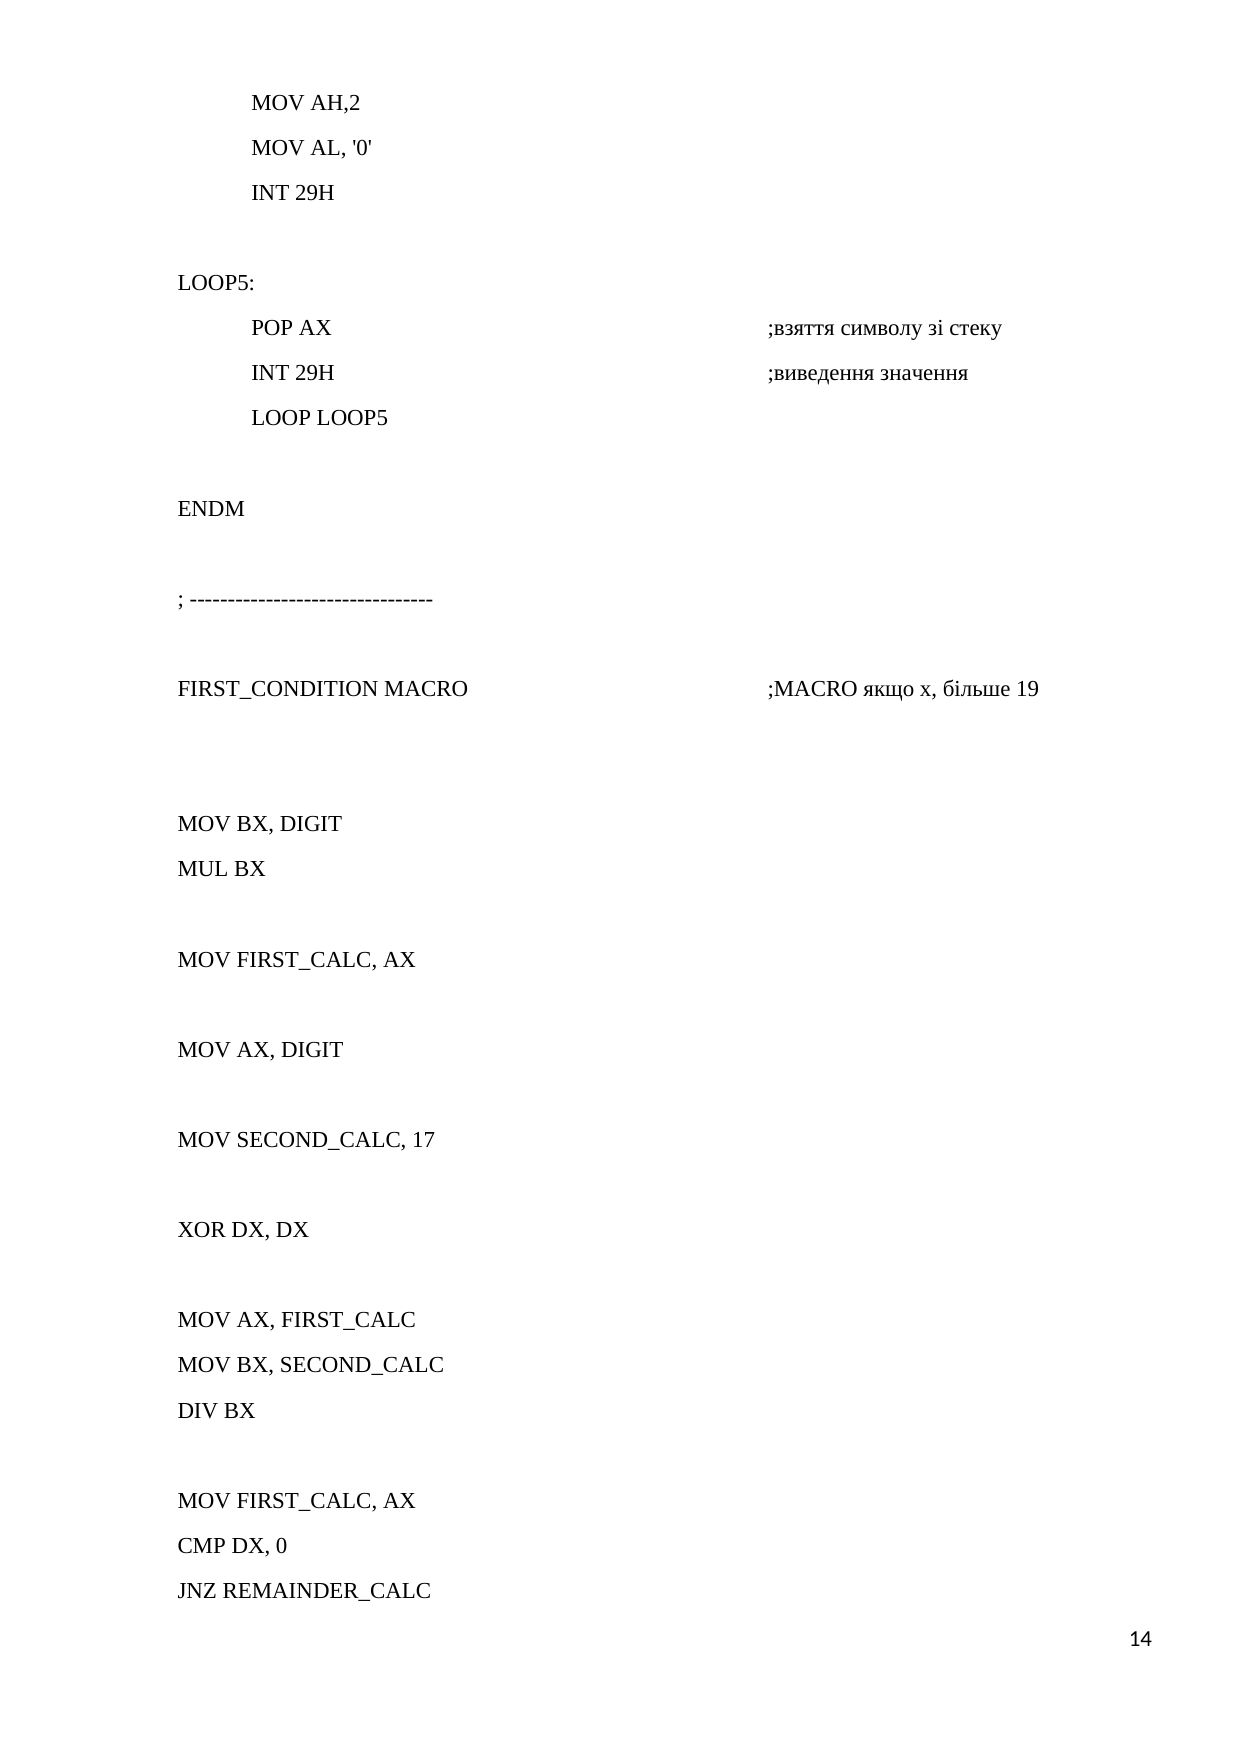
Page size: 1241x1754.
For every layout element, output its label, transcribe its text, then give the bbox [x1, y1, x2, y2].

text MOV SECOND_CALC, 17 [177, 1126, 1152, 1152]
text XOR DX, DX [177, 1216, 1152, 1243]
text LOOP5: [177, 269, 1152, 295]
text MOV BX, SECOND_CALC [177, 1352, 1152, 1378]
text MUL BX [177, 855, 1152, 882]
text JNZ REMAINDER_CALC [177, 1577, 1152, 1603]
text DIV BX [177, 1397, 1152, 1423]
text MOV AH,2 [177, 89, 1152, 115]
text MOV AX, DIGIT [177, 1036, 1152, 1062]
text MOV FIRST_CALC, AX [177, 946, 1152, 972]
text CMP DX, 0 [177, 1532, 1152, 1558]
text MOV AL, '0' [177, 134, 1152, 160]
text INT 29H [177, 179, 1152, 205]
text MOV BX, DIGIT [177, 810, 1152, 837]
text MOV AX, FIRST_CALC [177, 1306, 1152, 1333]
text MOV FIRST_CALC, AX [177, 1487, 1152, 1513]
text FIRST_CONDITION MACRO ;MACRO якщо х, бiльше 19 [177, 675, 1152, 701]
text INT 29H ;виведення значення [177, 359, 1152, 386]
text ENDM [177, 494, 1152, 521]
text ; -------------------------------- [177, 585, 1152, 611]
text POP AX ;взяття символу зі стеку [177, 314, 1152, 341]
text LOOP LOOP5 [177, 404, 1152, 431]
